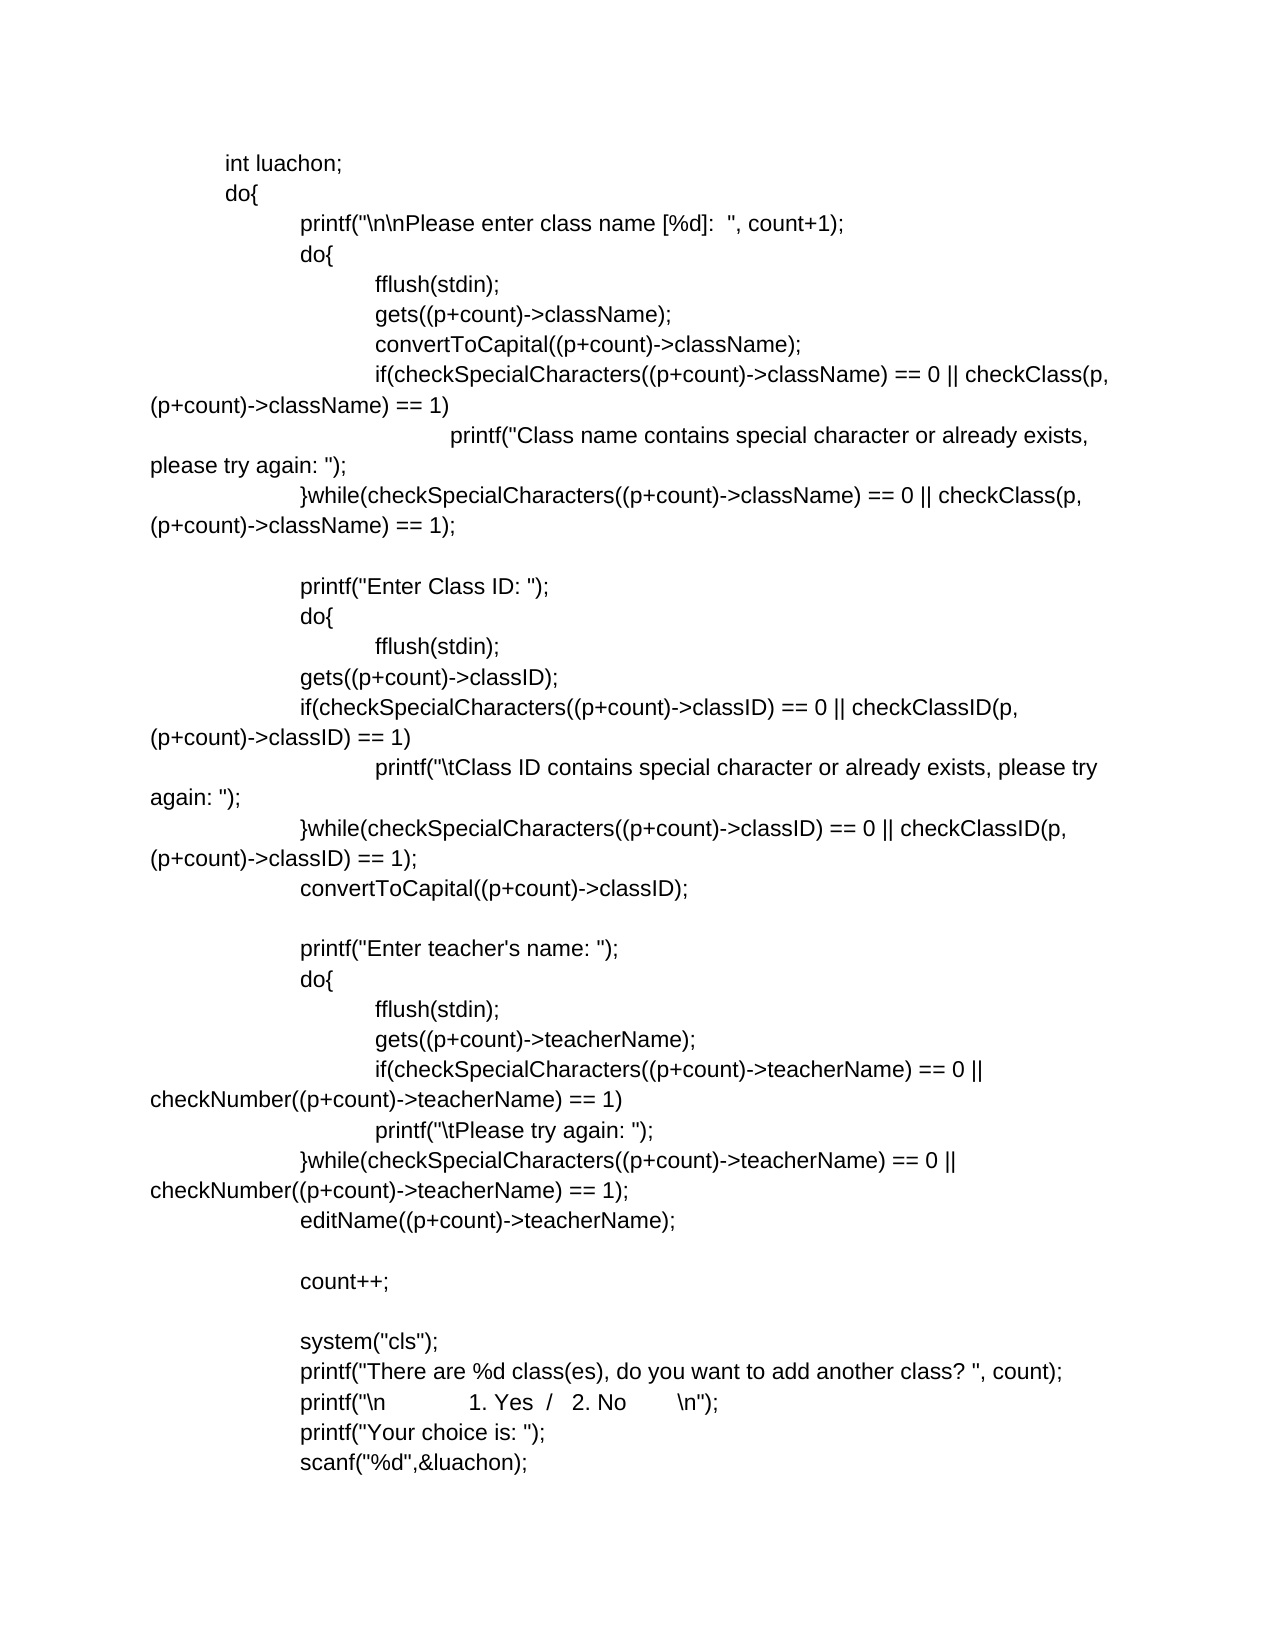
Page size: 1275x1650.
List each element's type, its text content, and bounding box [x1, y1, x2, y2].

text fflush(stdin); [150, 271, 1125, 297]
text int luachon; [150, 150, 1125, 176]
text system("cls"); [150, 1328, 1125, 1354]
text if(checkSpecialCharacters((p+count)->classID) == 0 || checkClassID(p, (p+count)->classID) == 1) [150, 694, 1125, 750]
text do{ [150, 241, 1125, 267]
text printf("Enter Class ID: "); [150, 573, 1125, 599]
text count++; [150, 1268, 1125, 1294]
text if(checkSpecialCharacters((p+count)->teacherName) == 0 || checkNumber((p+count)->teacherName) == 1) [150, 1056, 1125, 1113]
text }while(checkSpecialCharacters((p+count)->className) == 0 || checkClass(p,(p+count)->className) == 1); [150, 482, 1125, 539]
text fflush(stdin); [150, 633, 1125, 660]
text printf("There are %d class(es), do you want to add another class? ", count); [150, 1358, 1125, 1385]
text printf("\n 1. Yes / 2. No \n"); [150, 1388, 1125, 1415]
text do{ [150, 603, 1125, 629]
text printf("Your choice is: "); [150, 1419, 1125, 1445]
text }while(checkSpecialCharacters((p+count)->classID) == 0 || checkClassID(p, (p+count)->classID) == 1); [150, 814, 1125, 871]
text if(checkSpecialCharacters((p+count)->className) == 0 || checkClass(p,(p+count)->className) == 1) [150, 361, 1125, 418]
text fflush(stdin); [150, 996, 1125, 1022]
text editName((p+count)->teacherName); [150, 1207, 1125, 1234]
text do{ [150, 966, 1125, 992]
text gets((p+count)->classID); [150, 663, 1125, 690]
text convertToCapital((p+count)->className); [150, 331, 1125, 358]
text printf("Class name contains special character or already exists, please try again: "); [150, 422, 1125, 478]
text gets((p+count)->className); [150, 301, 1125, 327]
text gets((p+count)->teacherName); [150, 1026, 1125, 1052]
text printf("\tClass ID contains special character or already exists, please try again: "); [150, 754, 1125, 811]
text printf("Enter teacher's name: "); [150, 935, 1125, 962]
text printf("\n\nPlease enter class name [%d]: ", count+1); [150, 210, 1125, 237]
text }while(checkSpecialCharacters((p+count)->teacherName) == 0 || checkNumber((p+count)->teacherName) == 1); [150, 1147, 1125, 1203]
text convertToCapital((p+count)->classID); [150, 875, 1125, 901]
text printf("\tPlease try again: "); [150, 1117, 1125, 1143]
text scanf("%d",&luachon); [150, 1449, 1125, 1475]
text do{ [150, 180, 1125, 207]
